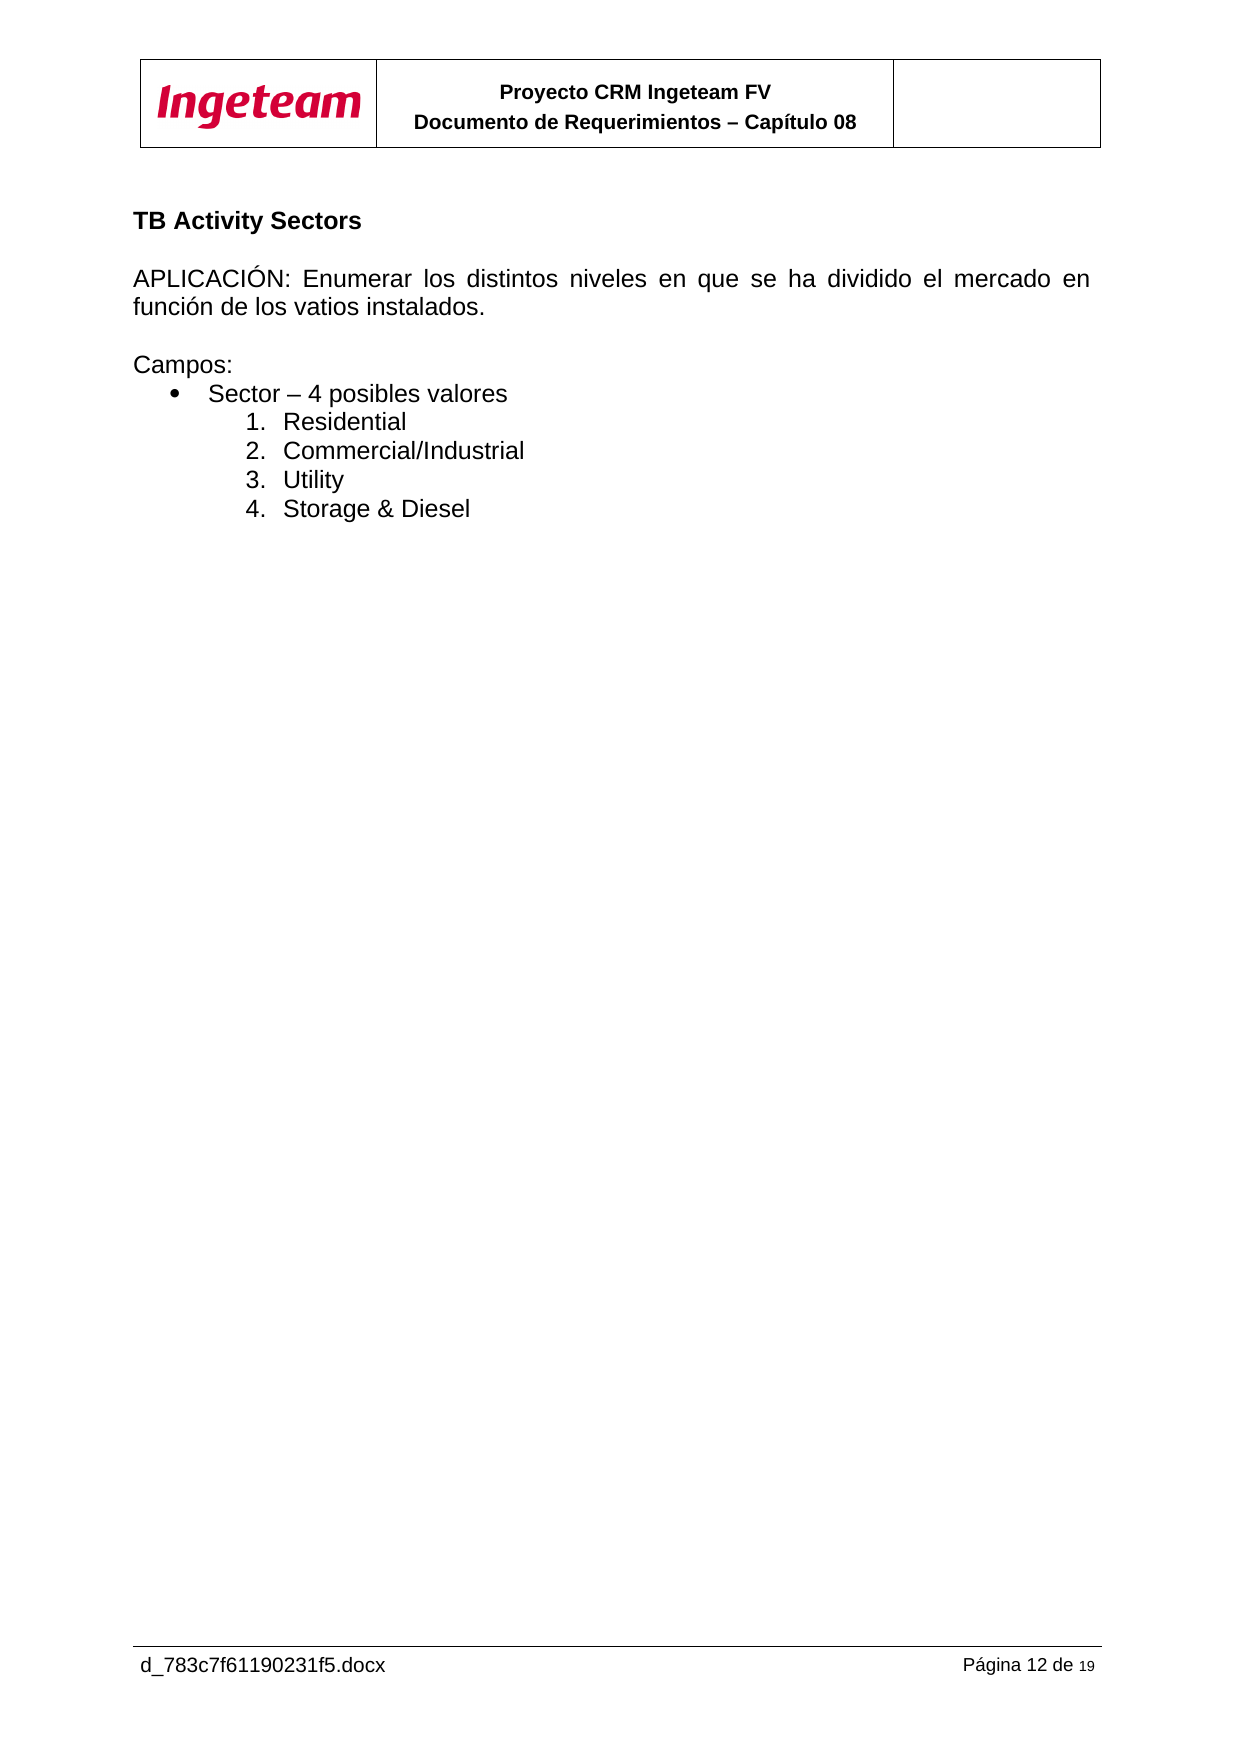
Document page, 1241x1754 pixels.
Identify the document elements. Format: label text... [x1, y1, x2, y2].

list Storage & Diesel [245, 494, 1092, 522]
text TB Activity Sectors [133, 206, 1092, 235]
list Residential [245, 407, 1092, 436]
list Utility [245, 465, 1092, 494]
list Commercial/Industrial [245, 436, 1092, 465]
text APLICACIÓN: Enumerar los distintos niveles en que se ha dividido el mercado en función de los vatios instalados. [133, 263, 1092, 321]
list Sector – 4 posibles valores [170, 378, 1092, 407]
picture [157, 85, 361, 129]
text Campos: [133, 350, 1092, 378]
